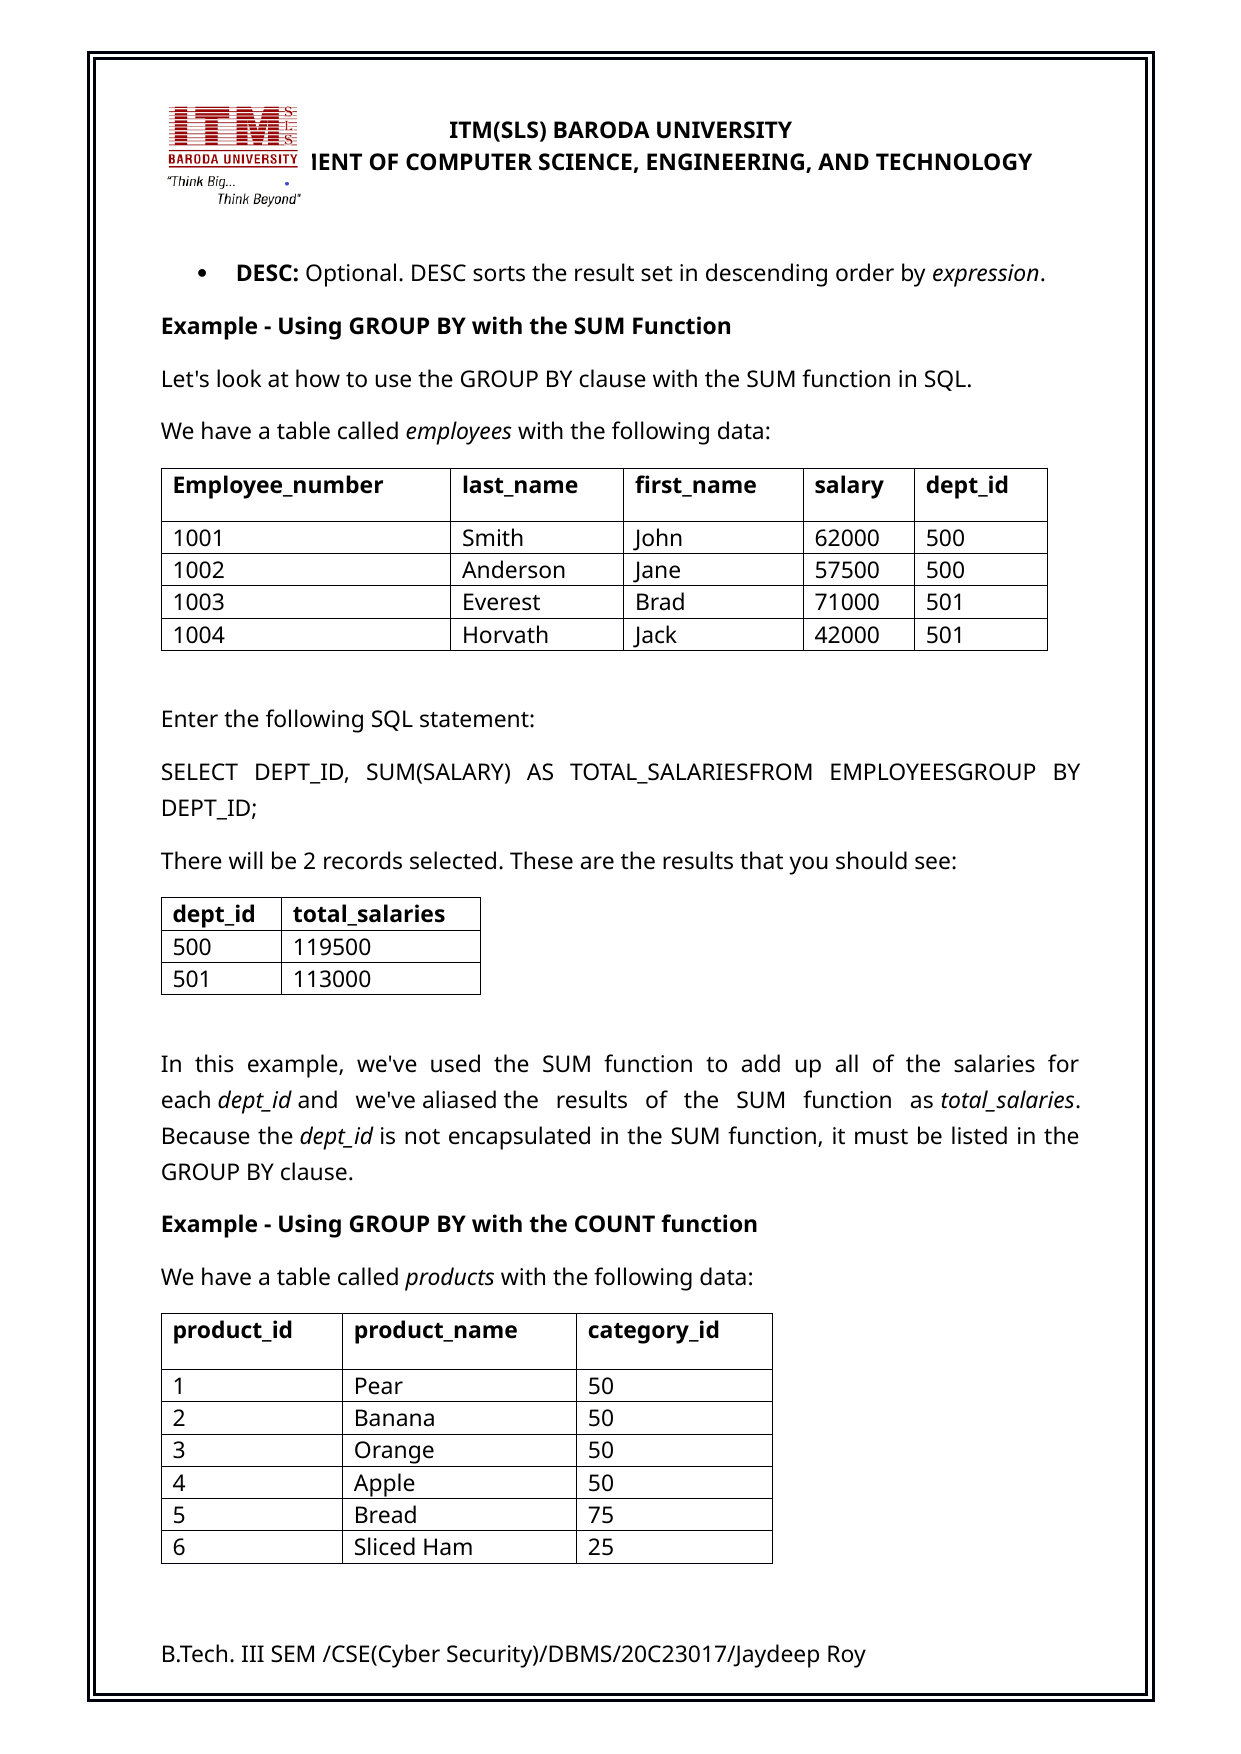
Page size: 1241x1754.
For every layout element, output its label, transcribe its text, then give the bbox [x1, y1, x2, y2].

table_cell Apple [343, 1467, 576, 1498]
table_cell 1 [162, 1370, 342, 1401]
table_header product_name [343, 1314, 576, 1369]
table_cell 50 [577, 1370, 772, 1401]
table_cell 501 [915, 619, 1047, 650]
table_cell 4 [162, 1467, 342, 1498]
text Example - Using GROUP BY with the SUM Function [161, 310, 1081, 341]
table_cell 500 [915, 522, 1047, 553]
table_cell 1002 [162, 554, 450, 585]
table_cell Bread [343, 1499, 576, 1530]
table_cell 42000 [804, 619, 914, 650]
text In this example, we've used the SUM function to add up all of the salaries for each dept_id and we've aliased the results of the SUM function as total_salaries. Because the dept_id is not encapsulated in the SUM function, it must be listed in the GROUP BY clause. [161, 1048, 1081, 1187]
text Let's look at how to use the GROUP BY clause with the SUM function in SQL. [161, 362, 1081, 394]
list DESC: Optional. DESC sorts the result set in descending order by expression. [198, 257, 1081, 288]
table_cell 500 [162, 931, 281, 962]
picture [150, 102, 312, 209]
table_cell Banana [343, 1402, 576, 1433]
table_cell 5 [162, 1499, 342, 1530]
table_cell 501 [915, 586, 1047, 617]
table_cell John [624, 522, 803, 553]
table_cell Jane [624, 554, 803, 585]
table_cell Everest [451, 586, 623, 617]
table_header Employee_number [162, 469, 450, 521]
table_cell Sliced Ham [343, 1531, 576, 1563]
table_cell 50 [577, 1467, 772, 1498]
table_cell Pear [343, 1370, 576, 1401]
table_header first_name [624, 469, 803, 521]
table_header salary [804, 469, 914, 521]
text We have a table called employees with the following data: [161, 415, 1081, 446]
table_cell Orange [343, 1435, 576, 1466]
table_cell 25 [577, 1531, 772, 1563]
table_cell Anderson [451, 554, 623, 585]
text Example - Using GROUP BY with the COUNT function [161, 1208, 1081, 1239]
table_cell Horvath [451, 619, 623, 650]
table_cell Smith [451, 522, 623, 553]
table_header dept_id [162, 898, 281, 929]
table_cell Jack [624, 619, 803, 650]
table_cell 50 [577, 1402, 772, 1433]
table_header dept_id [915, 469, 1047, 521]
table_cell 1004 [162, 619, 450, 650]
table_header last_name [451, 469, 623, 521]
table_header product_id [162, 1314, 342, 1369]
table_cell 119500 [282, 931, 480, 962]
table_cell 71000 [804, 586, 914, 617]
table_header total_salaries [282, 898, 480, 929]
table_cell 1003 [162, 586, 450, 617]
table_cell 2 [162, 1402, 342, 1433]
table_cell 50 [577, 1435, 772, 1466]
table_cell 501 [162, 963, 281, 994]
table_cell Brad [624, 586, 803, 617]
table_cell 6 [162, 1531, 342, 1563]
table_cell 57500 [804, 554, 914, 585]
table_cell 1001 [162, 522, 450, 553]
table_cell 62000 [804, 522, 914, 553]
table_cell 3 [162, 1435, 342, 1466]
text Enter the following SQL statement: [161, 703, 1081, 735]
text SELECT DEPT_ID, SUM(SALARY) AS TOTAL_SALARIESFROM EMPLOYEESGROUP BY DEPT_ID; [161, 756, 1081, 823]
text We have a table called products with the following data: [161, 1261, 1081, 1292]
table_cell 75 [577, 1499, 772, 1530]
table_header category_id [577, 1314, 772, 1369]
table_cell 500 [915, 554, 1047, 585]
table_cell 113000 [282, 963, 480, 994]
text There will be 2 records selected. These are the results that you should see: [161, 844, 1081, 876]
